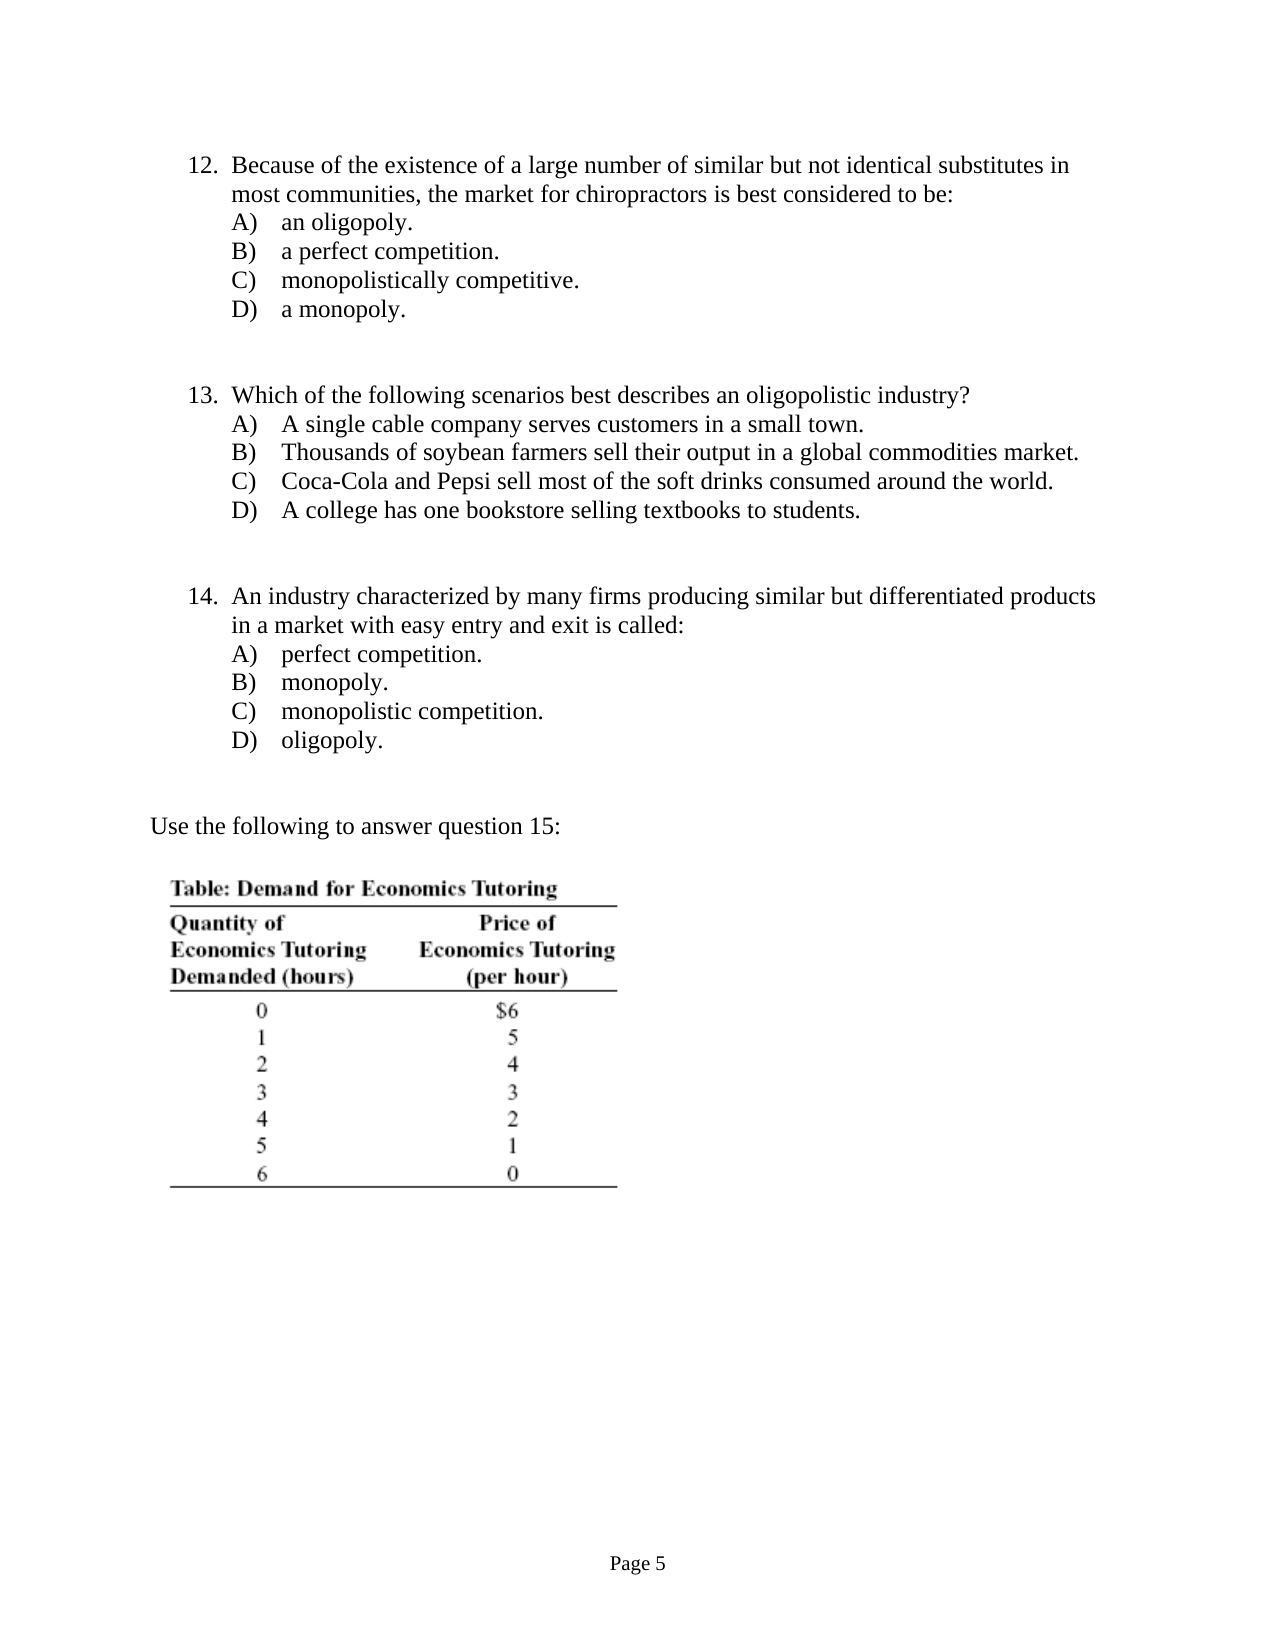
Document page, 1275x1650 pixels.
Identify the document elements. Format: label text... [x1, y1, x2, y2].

table_cell monopolistic competition. [275, 696, 1125, 725]
table_cell perfect competition. [275, 639, 1125, 667]
table_cell Thousands of soybean farmers sell their output in a global commodities market. [275, 438, 1125, 466]
table_cell B) [225, 438, 275, 466]
table_cell an oligopoly. [275, 208, 1125, 236]
picture [150, 868, 641, 1199]
table_header 12. [150, 150, 225, 207]
table_cell B) [225, 236, 275, 265]
table_cell A college has one bookstore selling textbooks to students. [275, 495, 1125, 524]
table_header An industry characterized by many firms producing similar but differentiated products in a market with easy entry and exit is called: [225, 581, 1125, 639]
table_cell A single cable company serves customers in a small town. [275, 409, 1125, 437]
table_cell D) [225, 725, 275, 754]
table_cell A) [225, 639, 275, 667]
table_header 13. [150, 380, 225, 409]
table_cell oligopoly. [275, 725, 1125, 754]
table_cell a perfect competition. [275, 236, 1125, 265]
table_cell B) [225, 668, 275, 696]
table_cell monopolistically competitive. [275, 265, 1125, 294]
table_cell C) [225, 466, 275, 495]
table_cell a monopoly. [275, 294, 1125, 322]
table_cell C) [225, 696, 275, 725]
text Use the following to answer question 15: [150, 811, 1125, 840]
table_cell D) [225, 294, 275, 322]
table_cell Coca-Cola and Pepsi sell most of the soft drinks consumed around the world. [275, 466, 1125, 495]
table_cell A) [225, 208, 275, 236]
table_cell monopoly. [275, 668, 1125, 696]
table_cell C) [225, 265, 275, 294]
table_header 14. [150, 581, 225, 639]
table_cell A) [225, 409, 275, 437]
table_header Which of the following scenarios best describes an oligopolistic industry? [225, 380, 1125, 409]
table_cell D) [225, 495, 275, 524]
table_header Because of the existence of a large number of similar but not identical substitutes in most communities, the market for chiropractors is best considered to be: [225, 150, 1125, 207]
